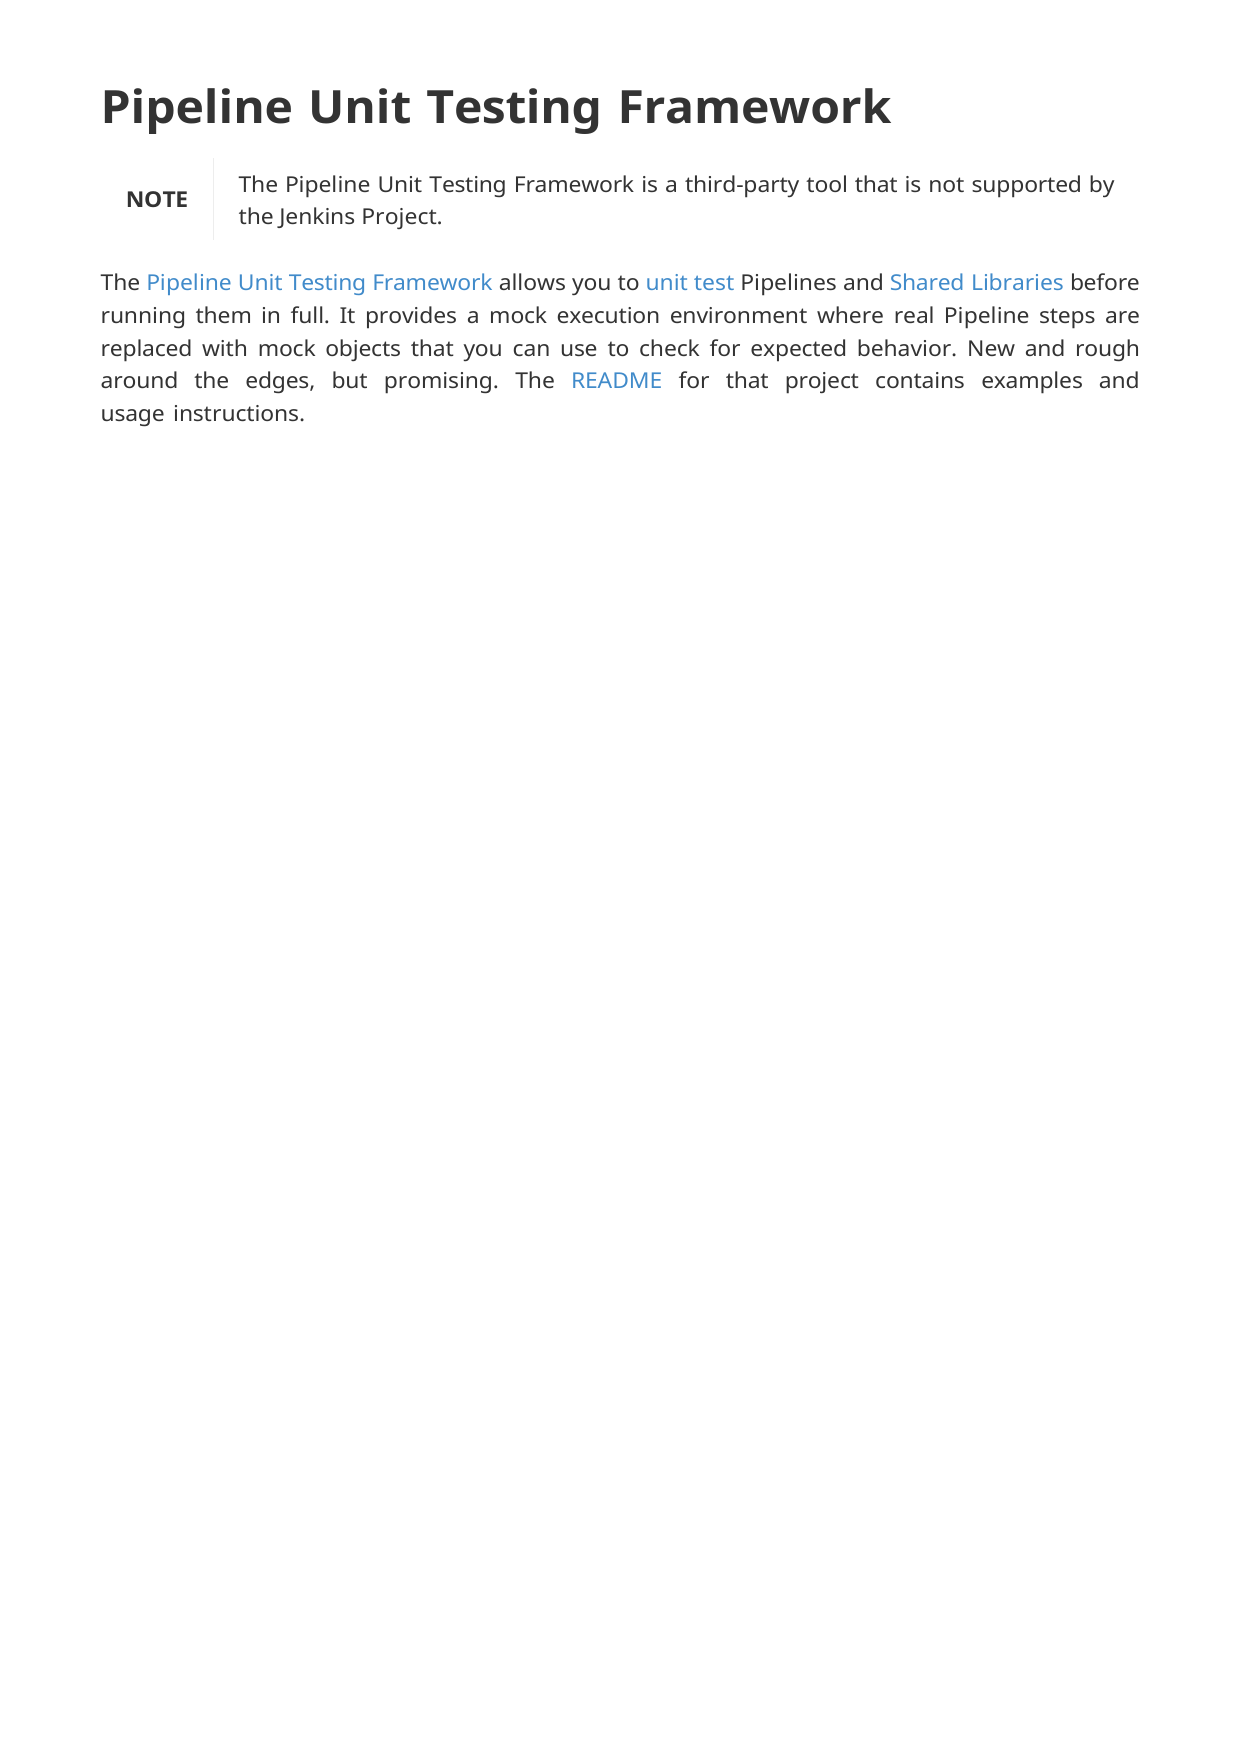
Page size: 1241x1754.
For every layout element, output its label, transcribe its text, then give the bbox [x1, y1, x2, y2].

text The Pipeline Unit Testing Framework is a third-party tool that is not supported by the Jenkins Project. [238, 169, 1129, 231]
subtitle Pipeline Unit Testing Framework [100, 77, 1151, 136]
text NOTE [126, 184, 188, 214]
text The Pipeline Unit Testing Framework allows you to unit test Pipelines and Shared Libraries before running them in full. It provides a mock execution environment where real Pipeline steps are replaced with mock objects that you can use to check for expected behavior. New and rough around the edges, but promising. The README for that project contains examples and usage instructions. [100, 267, 1140, 428]
